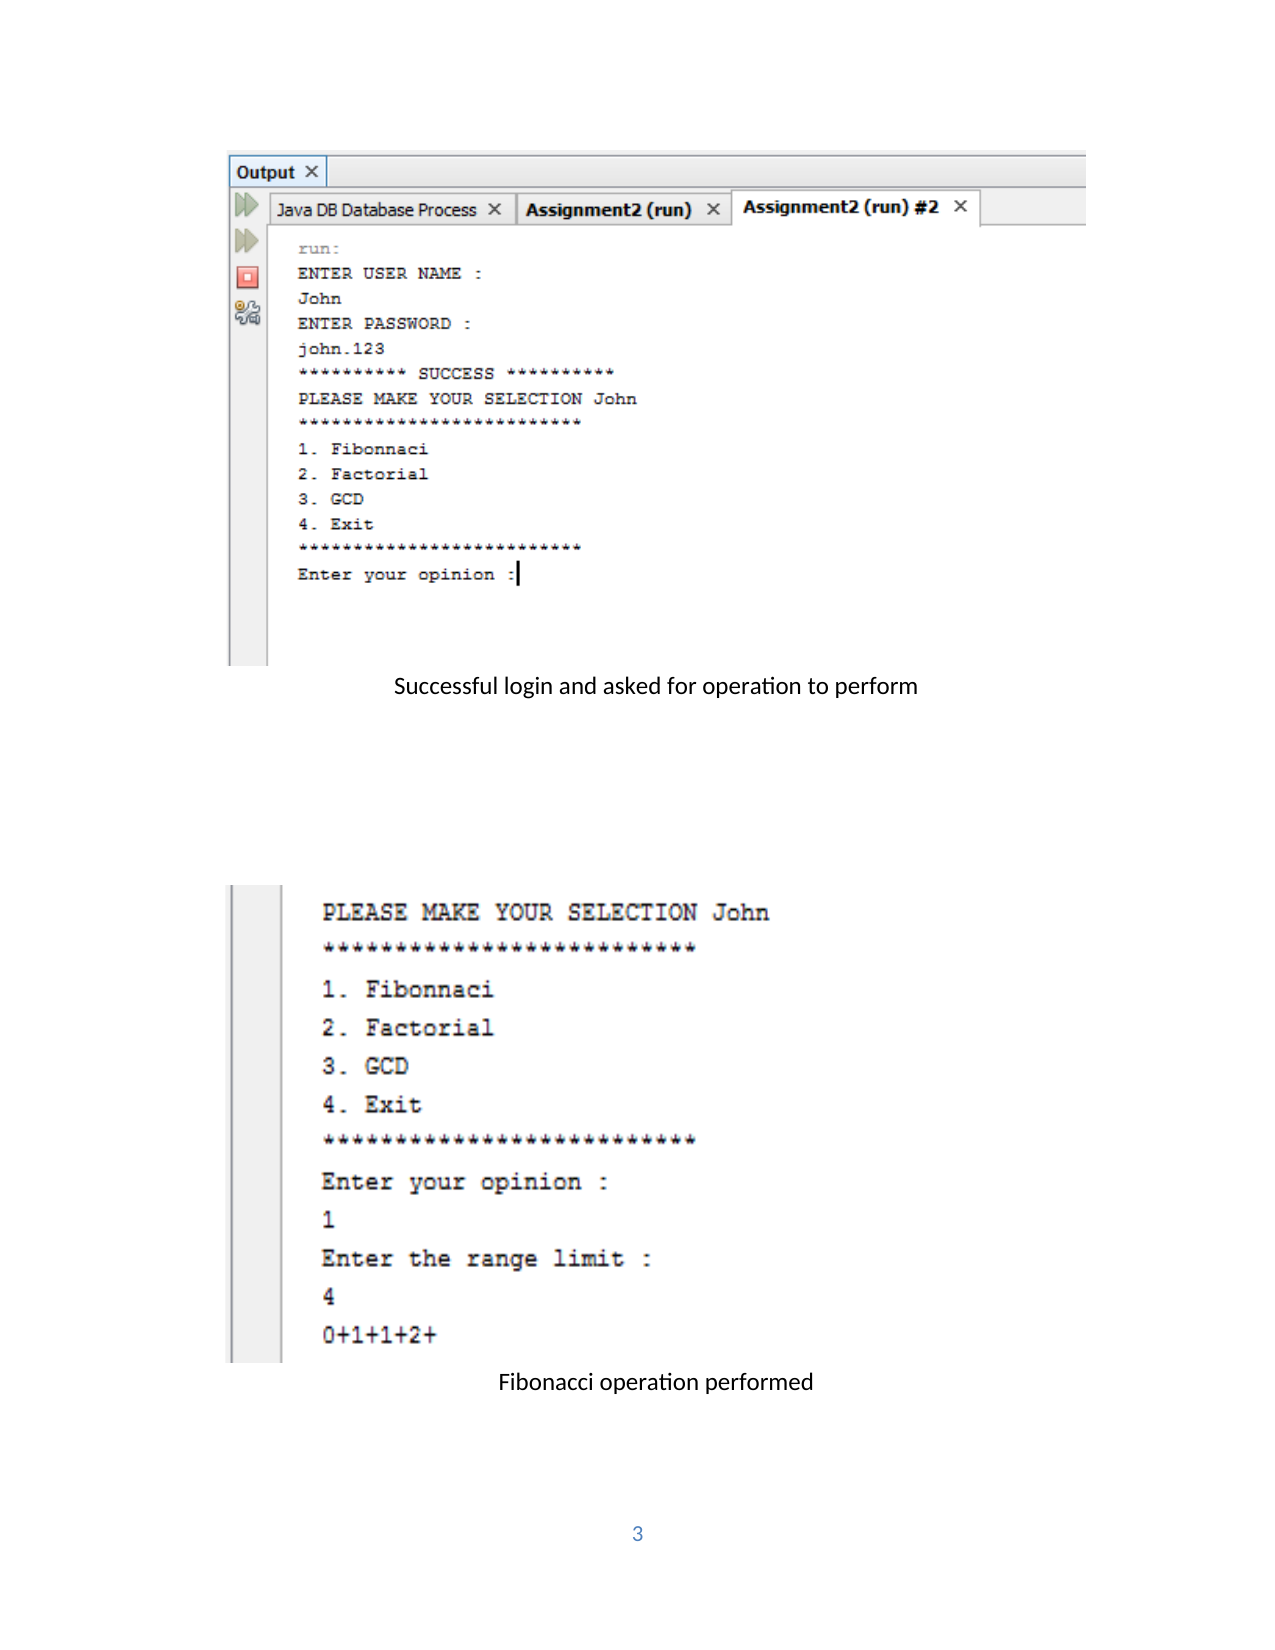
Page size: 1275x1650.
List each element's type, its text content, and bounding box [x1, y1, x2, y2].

list Successful login and asked for operation to perform [187, 670, 1125, 700]
picture [225, 885, 1088, 1363]
list Fibonacci operation performed [187, 1366, 1125, 1397]
picture [226, 150, 1086, 666]
